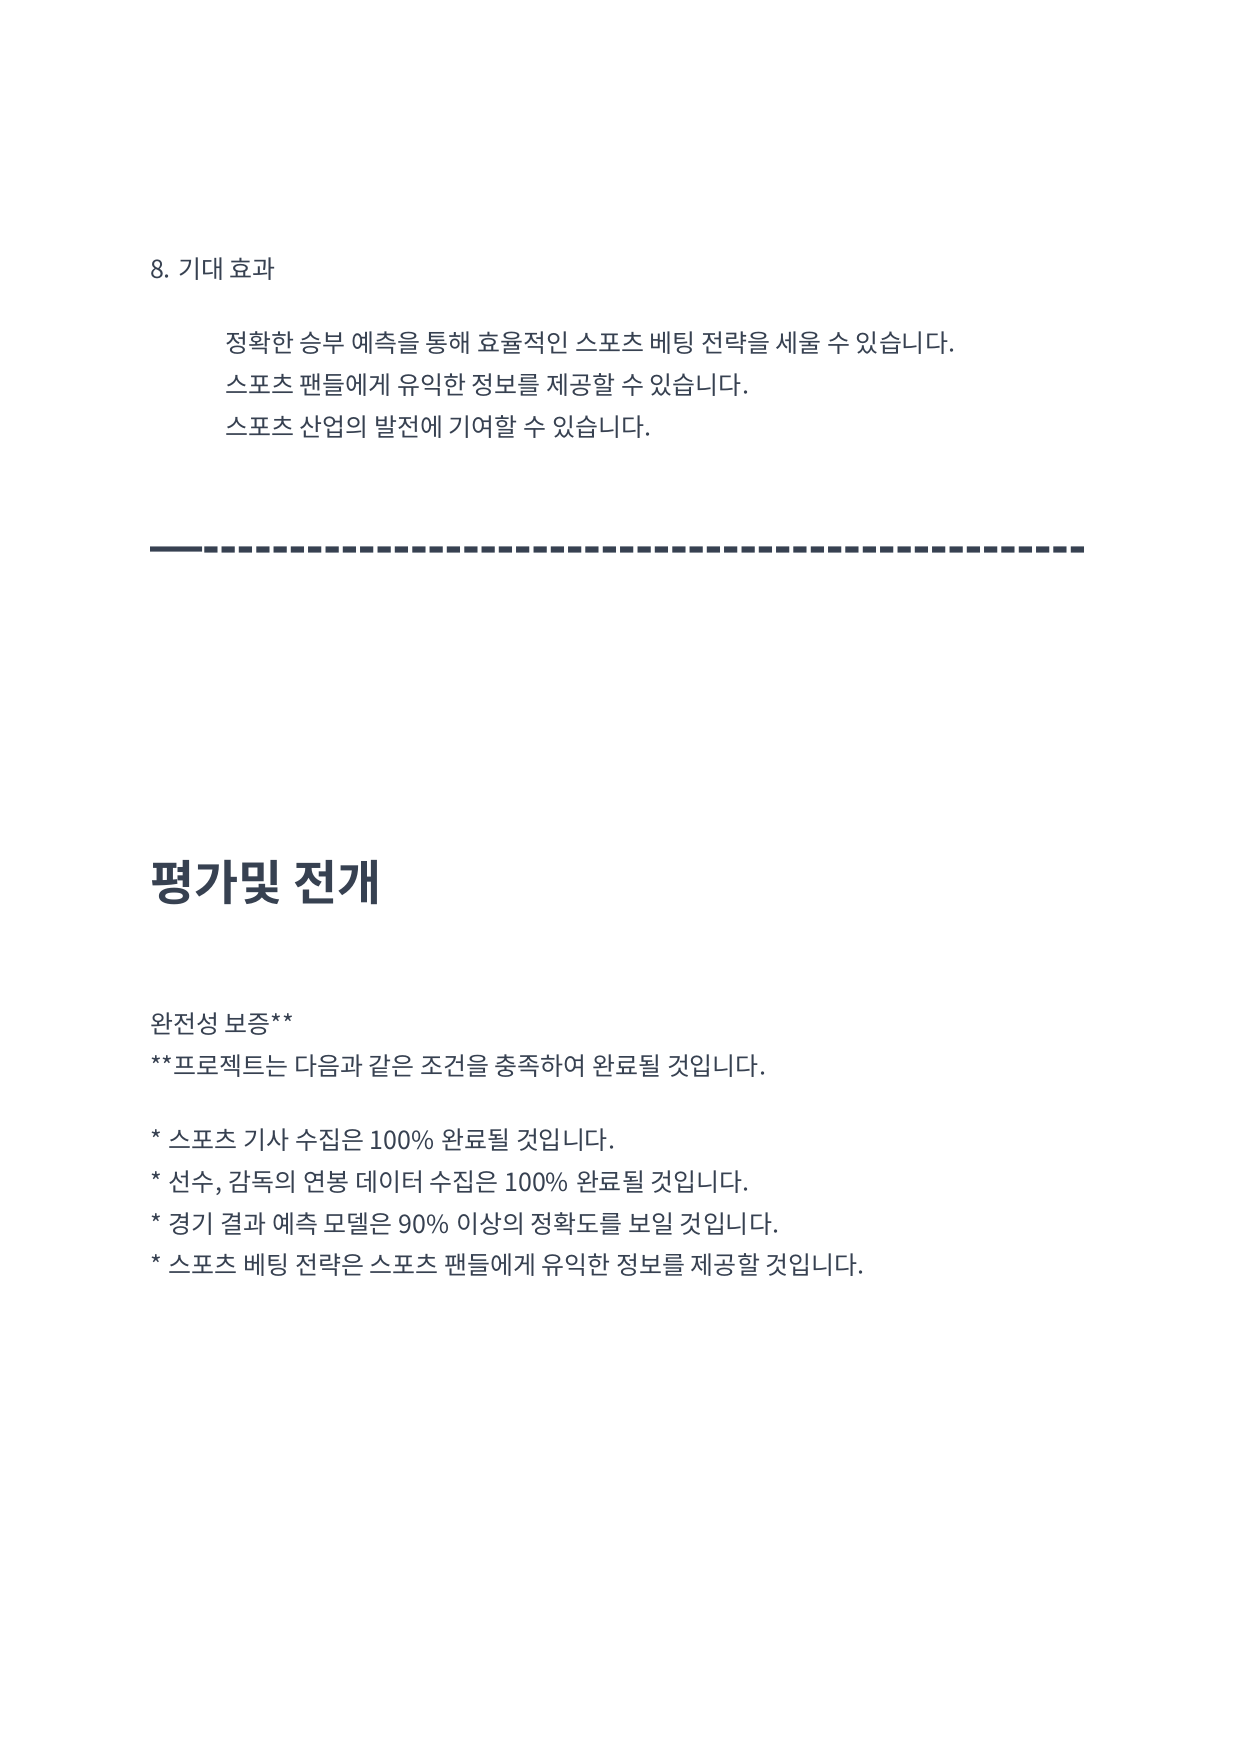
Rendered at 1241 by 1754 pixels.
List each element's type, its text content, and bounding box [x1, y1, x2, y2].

text —--------------------------------------------------- [150, 515, 1090, 575]
